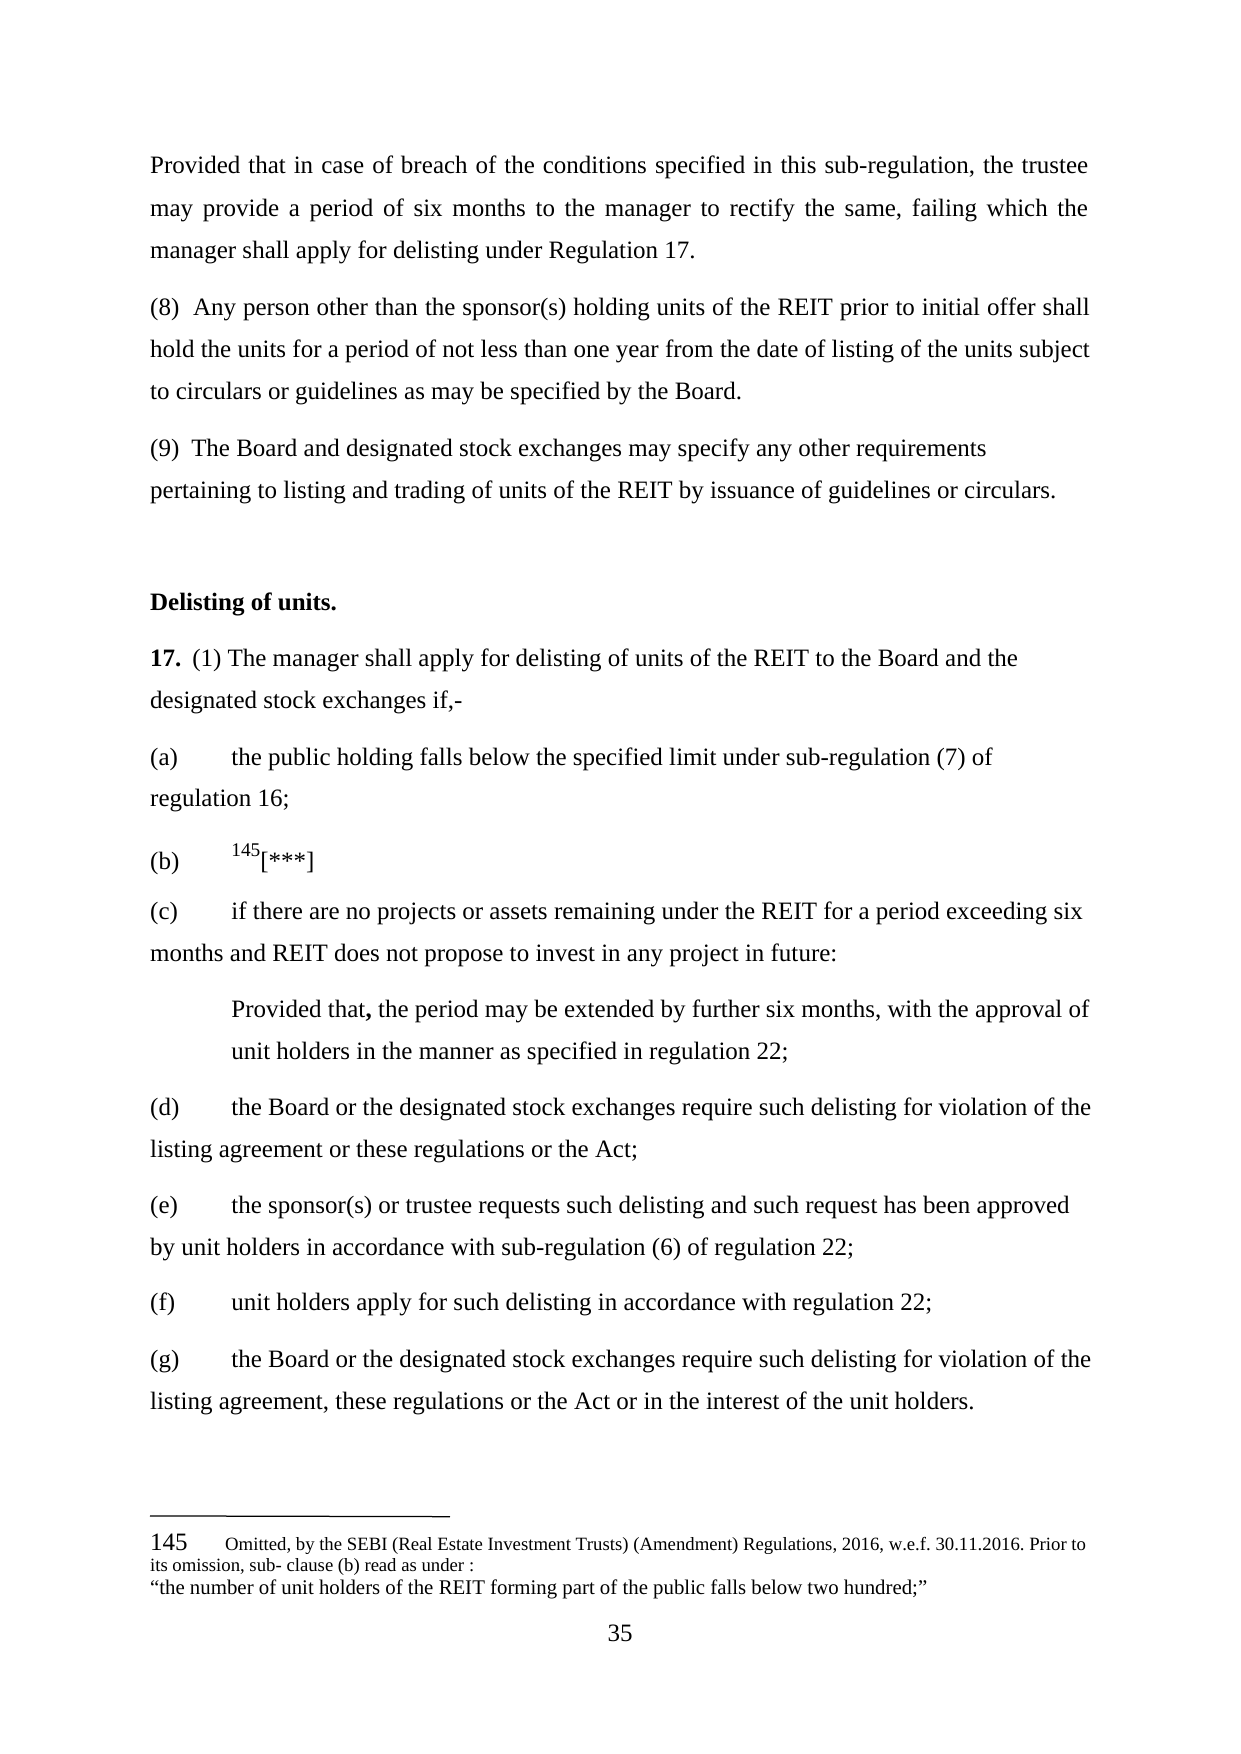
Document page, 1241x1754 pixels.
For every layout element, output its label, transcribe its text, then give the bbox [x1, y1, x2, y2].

list (1) The manager shall apply for delisting of units of the REIT to the Board and the designated stock exchanges if,- [150, 643, 1092, 713]
list the Board or the designated stock exchanges require such delisting for violation of the listing agreement or these regulations or the Act; [150, 1092, 1092, 1163]
list The Board and designated stock exchanges may specify any other requirements pertaining to listing and trading of units of the REIT by issuance of guidelines or circulars. [150, 433, 1092, 503]
list if there are no projects or assets remaining under the REIT for a period exceeding six months and REIT does not propose to invest in any project in future: [150, 896, 1092, 966]
list the sponsor(s) or trustee requests such delisting and such request has been approved by unit holders in accordance with sub-regulation (6) of regulation 22; [150, 1191, 1092, 1261]
text Provided that, the period may be extended by further six months, with the approval of unit holders in the manner as specified in regulation 22; [231, 994, 1089, 1064]
list the public holding falls below the specified limit under sub-regulation (7) of regulation 16; [150, 742, 1092, 812]
list Omitted, by the SEBI (Real Estate Investment Trusts) (Amendment) Regulations, 2016, w.e.f. 30.11.2016. Prior to its omission, sub- clause (b) read as under : [150, 1529, 1092, 1575]
list 145[***] [150, 838, 1092, 877]
text “the number of unit holders of the REIT forming part of the public falls below two hundred;” [150, 1575, 1092, 1599]
text Provided that in case of breach of the conditions specified in this sub-regulation, the trustee may provide a period of six months to the manager to rectify the same, failing which the manager shall apply for delisting under Regulation 17. [150, 151, 1089, 264]
text 35 [150, 1618, 1089, 1647]
list Any person other than the sponsor(s) holding units of the REIT prior to initial offer shall hold the units for a period of not less than one year from the date of listing of the units subject to circulars or guidelines as may be specified by the Board. [150, 292, 1092, 405]
list unit holders apply for such delisting in accordance with regulation 22; [150, 1287, 1092, 1316]
list the Board or the designated stock exchanges require such delisting for violation of the listing agreement, these regulations or the Act or in the interest of the unit holders. [150, 1344, 1092, 1415]
text Delisting of units. [150, 587, 1092, 615]
